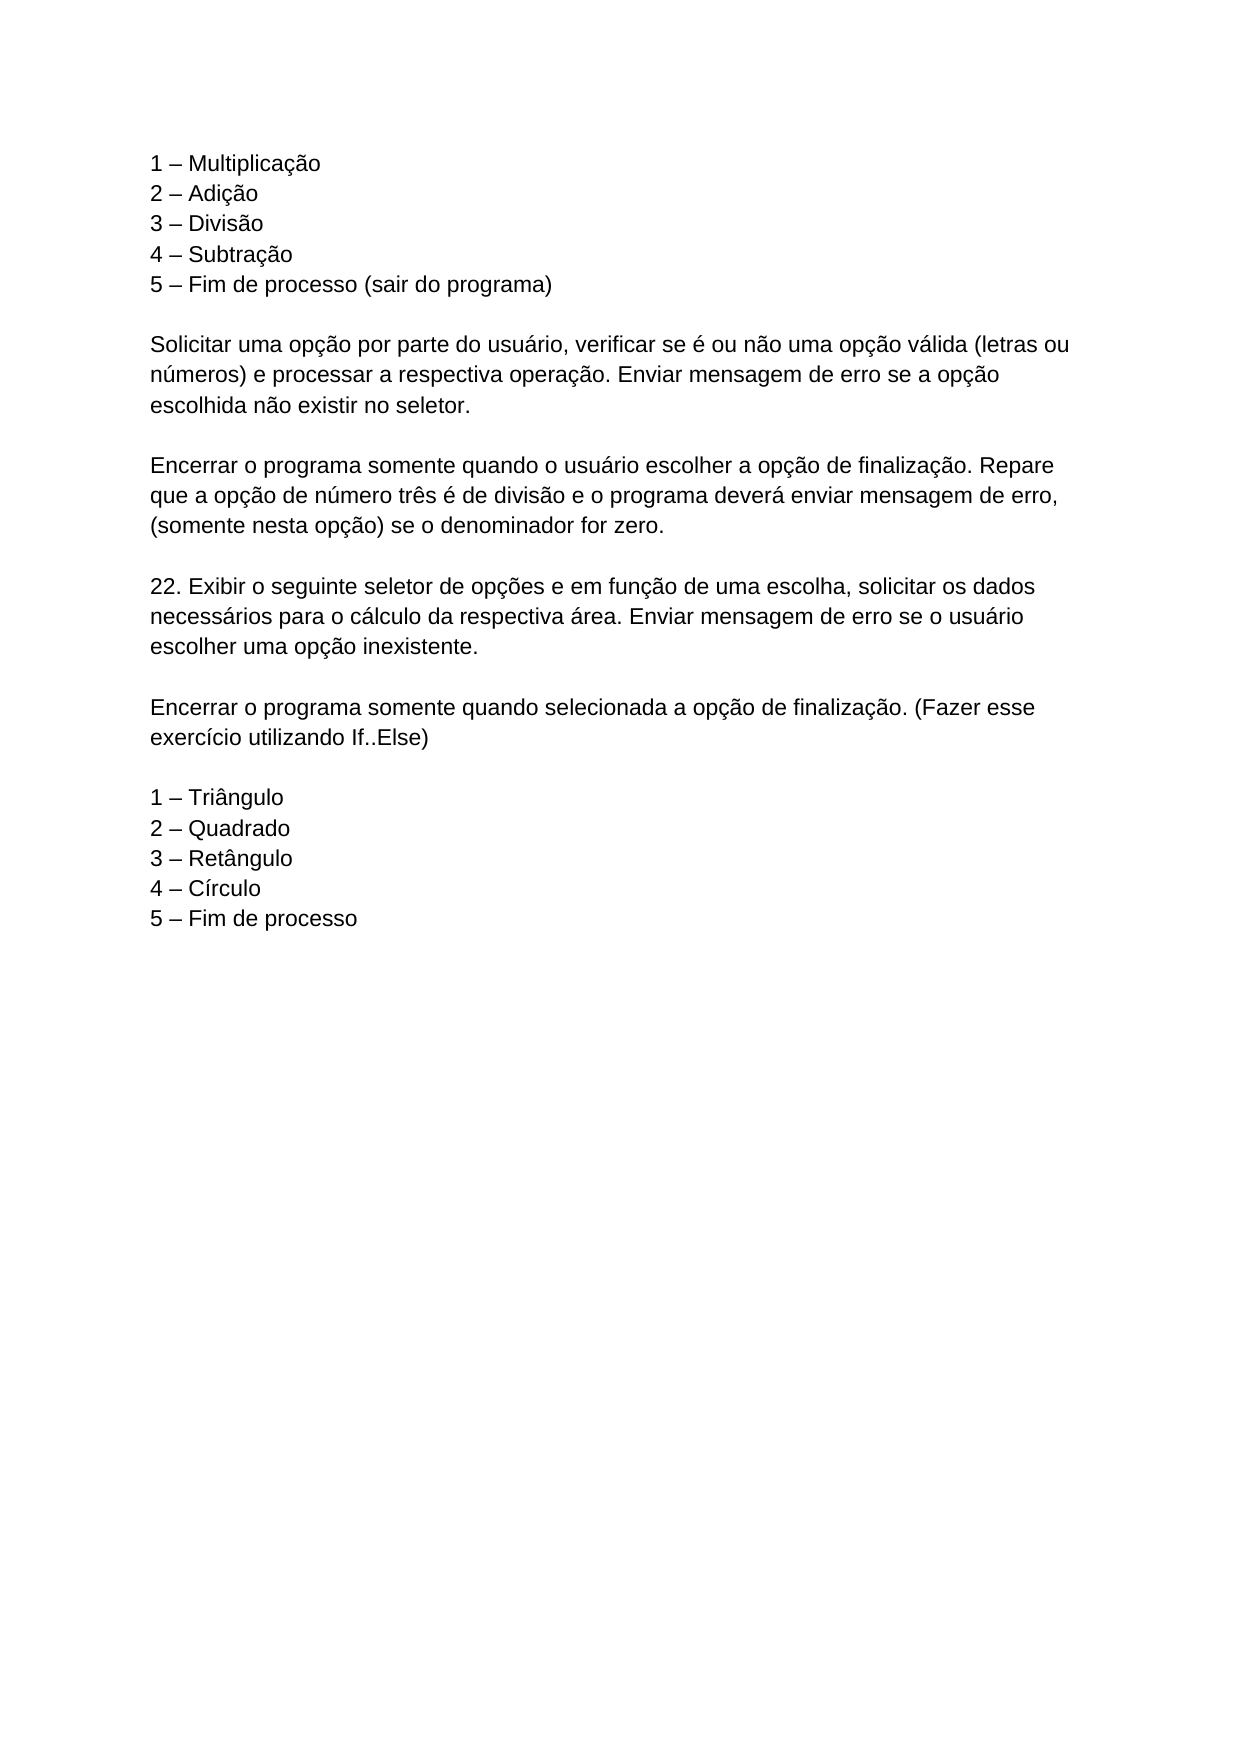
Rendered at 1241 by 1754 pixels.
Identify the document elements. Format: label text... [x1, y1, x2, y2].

text 4 – Círculo [150, 875, 1090, 901]
text 1 – Multiplicação [150, 150, 1090, 176]
text 3 – Retângulo [150, 845, 1090, 871]
text 5 – Fim de processo [150, 905, 1090, 932]
text Encerrar o programa somente quando o usuário escolher a opção de finalização. Repare que a opção de número três é de divisão e o programa deverá enviar mensagem de erro, (somente nesta opção) se o denominador for zero. [150, 452, 1090, 539]
text 3 – Divisão [150, 210, 1090, 237]
text 2 – Adição [150, 180, 1090, 207]
text Encerrar o programa somente quando selecionada a opção de finalização. (Fazer esse exercício utilizando If..Else) [150, 694, 1090, 750]
text 5 – Fim de processo (sair do programa) [150, 271, 1090, 297]
text 1 – Triângulo [150, 784, 1090, 811]
text 2 – Quadrado [150, 814, 1090, 841]
text 4 – Subtração [150, 241, 1090, 267]
text 22. Exibir o seguinte seletor de opções e em função de uma escolha, solicitar os dados necessários para o cálculo da respectiva área. Enviar mensagem de erro se o usuário escolher uma opção inexistente. [150, 573, 1090, 660]
text Solicitar uma opção por parte do usuário, verificar se é ou não uma opção válida (letras ou números) e processar a respectiva operação. Enviar mensagem de erro se a opção escolhida não existir no seletor. [150, 331, 1090, 418]
